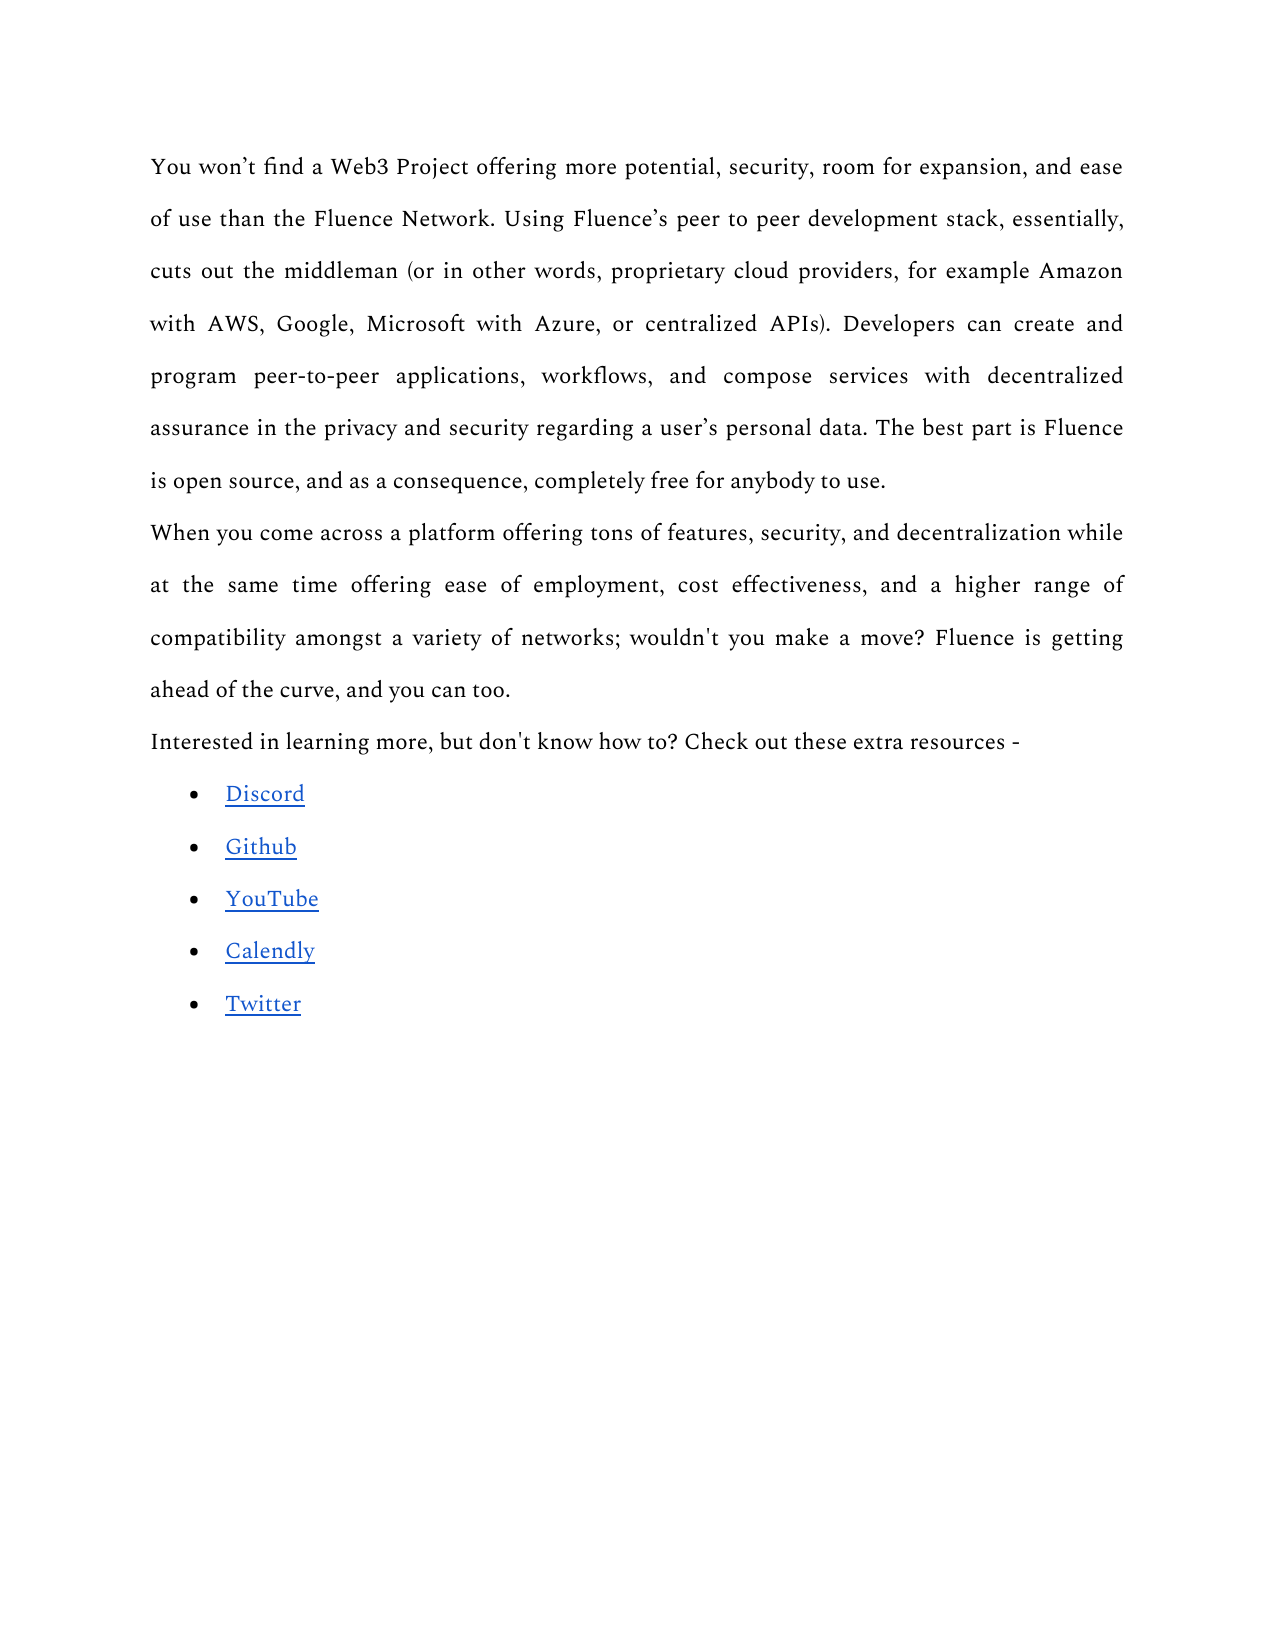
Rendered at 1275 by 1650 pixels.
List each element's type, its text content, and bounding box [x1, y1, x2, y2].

text Interested in learning more, but don't know how to? Check out these extra resources - [150, 725, 1125, 760]
list Github [187, 830, 1125, 865]
list Calendly [187, 934, 1125, 969]
text You won’t find a Web3 Project offering more potential, security, room for expansion, and ease of use than the Fluence Network. Using Fluence’s peer to peer development stack, essentially, cuts out the middleman (or in other words, proprietary cloud providers, for example Amazon with AWS, Google, Microsoft with Azure, or centralized APIs). Developers can create and program peer-to-peer applications, workflows, and compose services with decentralized assurance in the privacy and security regarding a user’s personal data. The best part is Fluence is open source, and as a consequence, completely free for anybody to use. [150, 150, 1125, 499]
list Discord [187, 777, 1125, 812]
text When you come across a platform offering tons of features, security, and decentralization while at the same time offering ease of employment, cost effectiveness, and a higher range of compatibility amongst a variety of networks; wouldn't you make a move? Fluence is getting ahead of the curve, and you can too. [150, 516, 1125, 708]
list YouTube [187, 882, 1125, 917]
list Twitter [187, 987, 1125, 1022]
